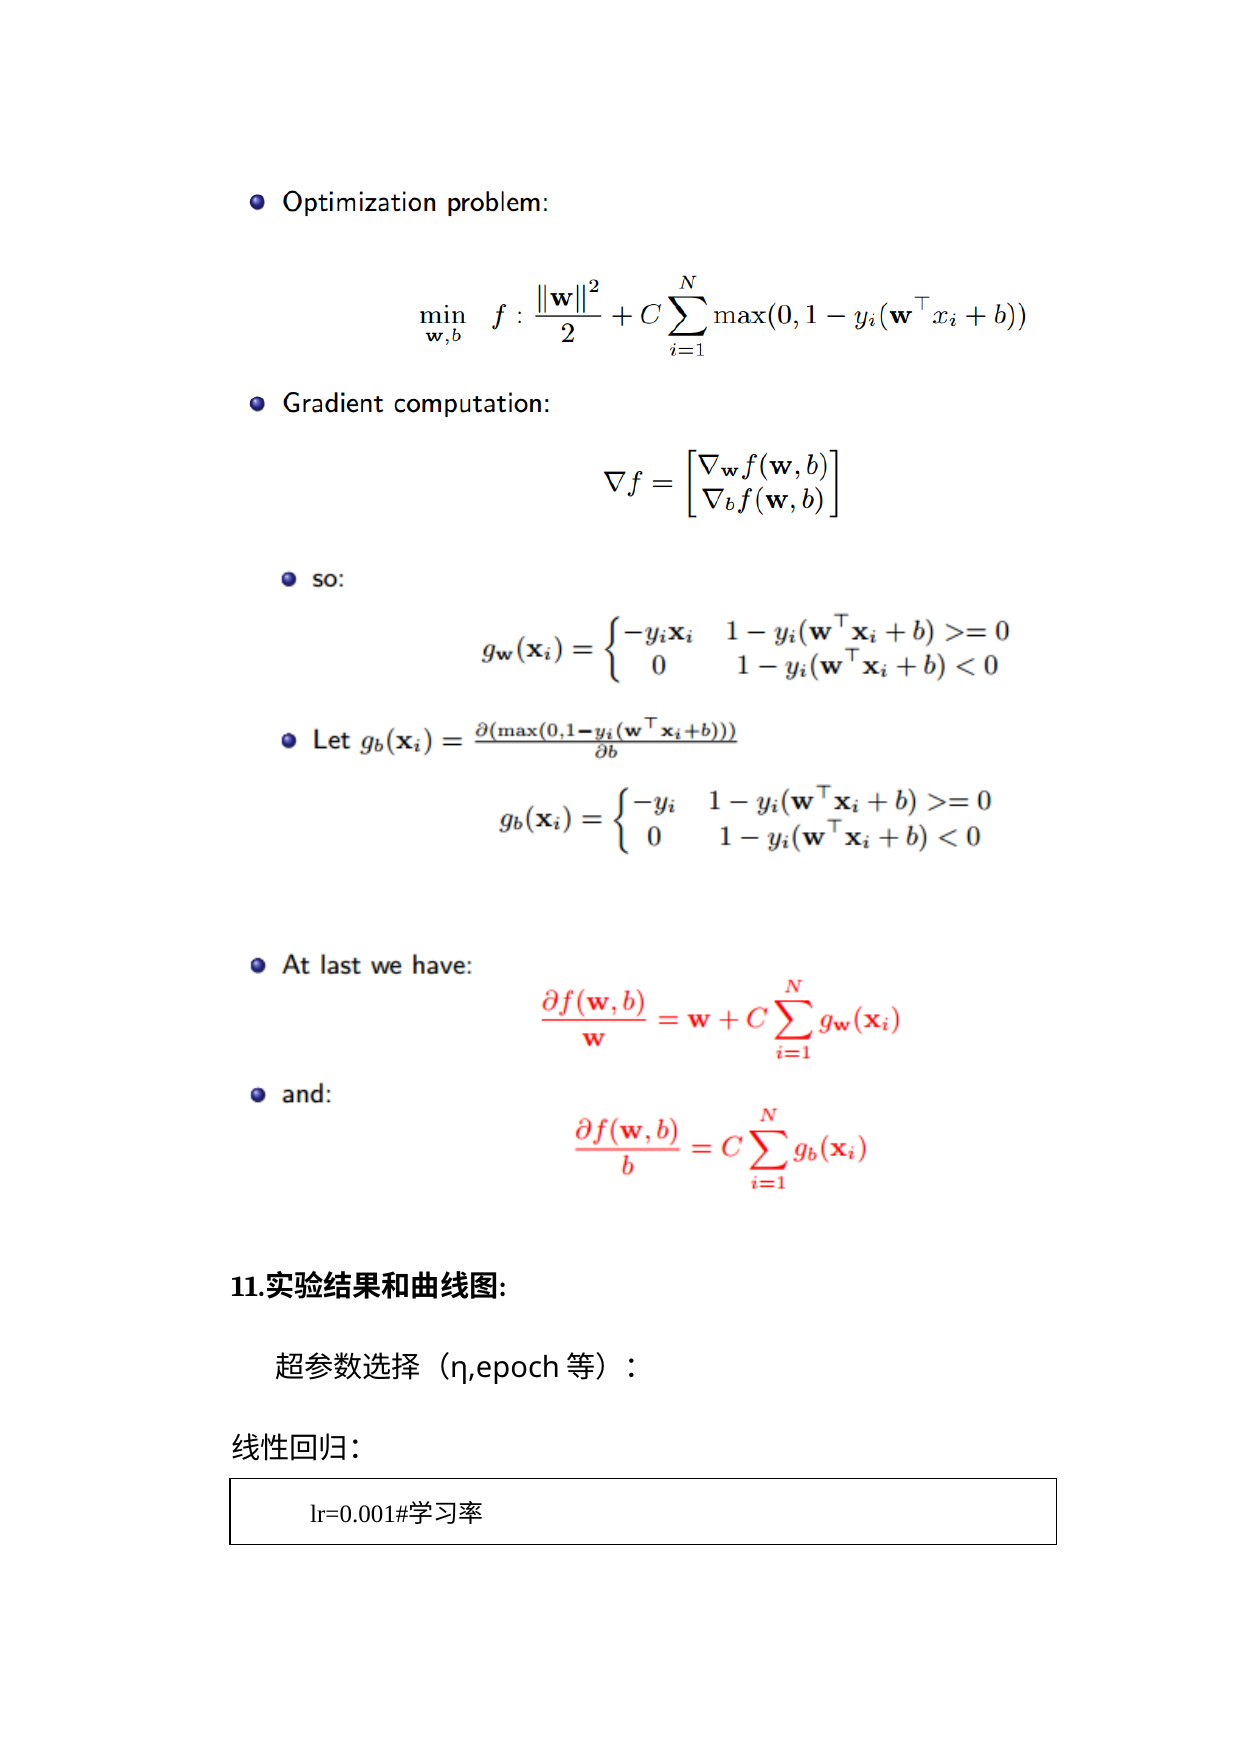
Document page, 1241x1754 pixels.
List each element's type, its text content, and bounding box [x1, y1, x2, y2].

picture [231, 162, 1096, 534]
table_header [231, 1479, 1056, 1544]
subtitle 11.实验结果和曲线图: [187, 1251, 1053, 1316]
picture [231, 552, 1097, 923]
text 线性回归： [187, 1413, 1053, 1478]
picture [231, 942, 972, 1225]
subtitle 超参数选择（η,epoch等）： [231, 1332, 1053, 1397]
